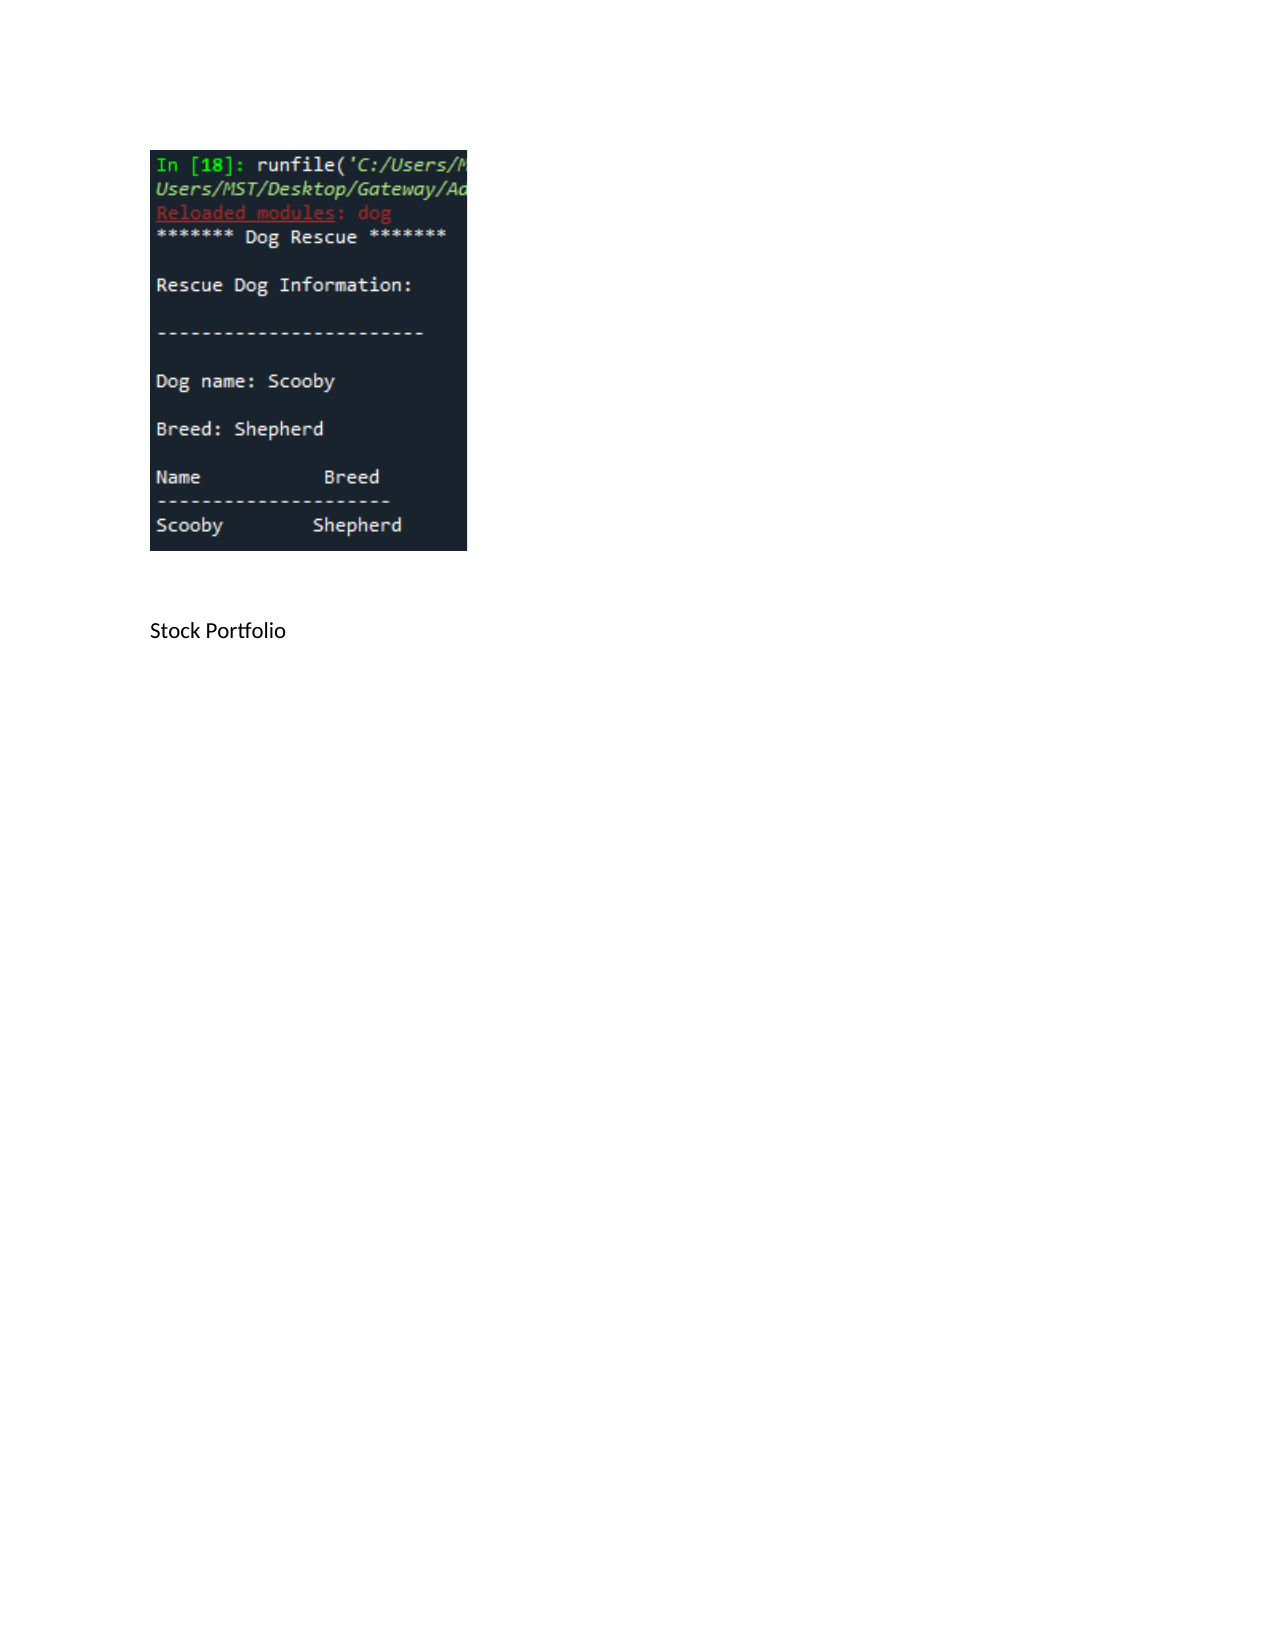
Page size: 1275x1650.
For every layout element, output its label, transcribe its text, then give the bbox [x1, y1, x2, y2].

text Stock Portfolio [150, 616, 1125, 644]
picture [150, 150, 468, 551]
